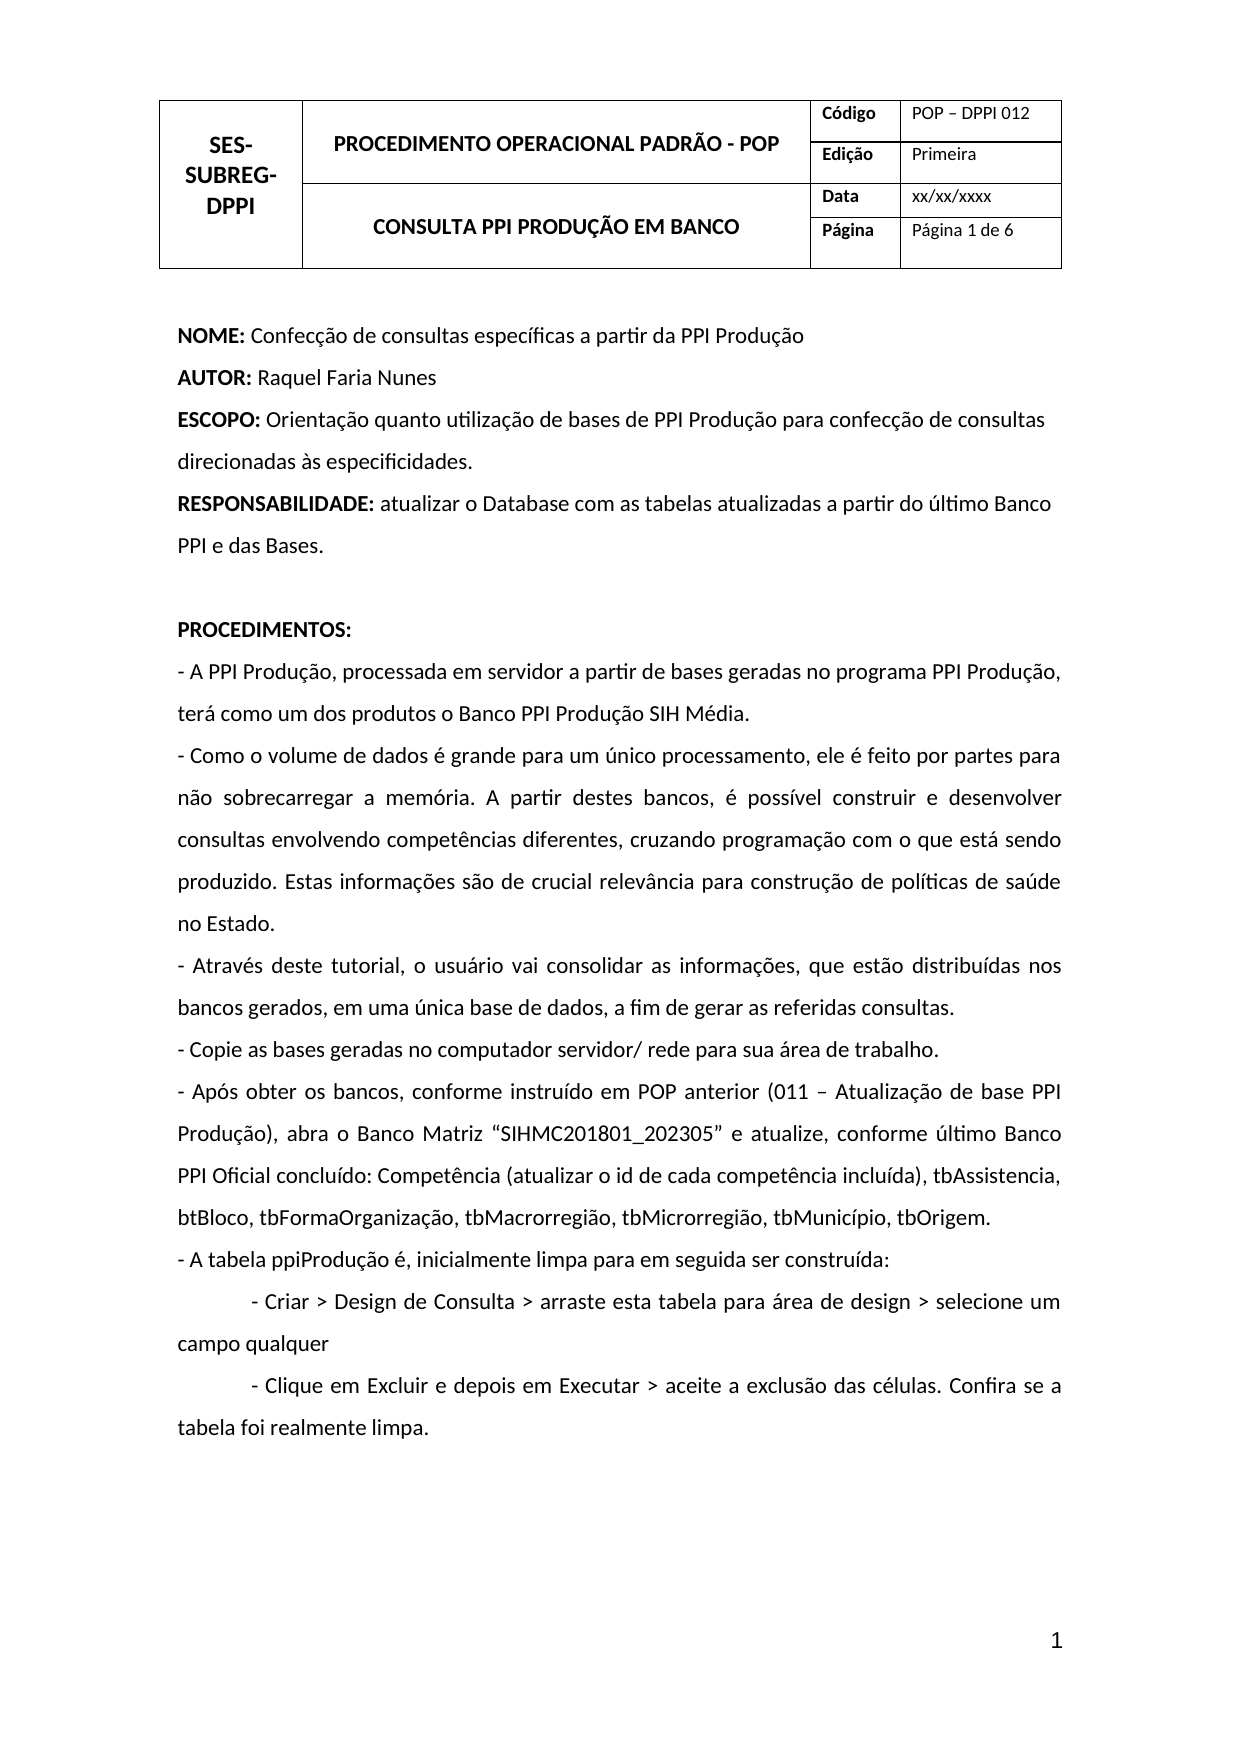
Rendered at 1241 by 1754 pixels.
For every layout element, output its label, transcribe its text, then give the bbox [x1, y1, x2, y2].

text - A PPI Produção, processada em servidor a partir de bases geradas no programa PPI Produção, terá como um dos produtos o Banco PPI Produção SIH Média. [177, 657, 1063, 727]
text - A tabela ppiProdução é, inicialmente limpa para em seguida ser construída: [177, 1245, 1063, 1273]
text - Clique em Excluir e depois em Executar > aceite a exclusão das células. Confira se a tabela foi realmente limpa. [177, 1371, 1063, 1441]
text - Criar > Design de Consulta > arraste esta tabela para área de design > selecione um campo qualquer [177, 1287, 1063, 1357]
text - Como o volume de dados é grande para um único processamento, ele é feito por partes para não sobrecarregar a memória. A partir destes bancos, é possível construir e desenvolver consultas envolvendo competências diferentes, cruzando programação com o que está sendo produzido. Estas informações são de crucial relevância para construção de políticas de saúde no Estado. [177, 741, 1063, 937]
text RESPONSABILIDADE: atualizar o Database com as tabelas atualizadas a partir do último Banco PPI e das Bases. [177, 489, 1063, 559]
text NOME: Confecção de consultas específicas a partir da PPI Produção [177, 321, 1063, 349]
text PROCEDIMENTOS: [177, 615, 1063, 643]
text ESCOPO: Orientação quanto utilização de bases de PPI Produção para confecção de consultas direcionadas às especificidades. [177, 405, 1063, 475]
text - Após obter os bancos, conforme instruído em POP anterior (011 – Atualização de base PPI Produção), abra o Banco Matriz “SIHMC201801_202305” e atualize, conforme último Banco PPI Oficial concluído: Competência (atualizar o id de cada competência incluída), tbAssistencia, btBloco, tbFormaOrganização, tbMacrorregião, tbMicrorregião, tbMunicípio, tbOrigem. [177, 1077, 1063, 1231]
text - Copie as bases geradas no computador servidor/ rede para sua área de trabalho. [177, 1035, 1063, 1063]
text - Através deste tutorial, o usuário vai consolidar as informações, que estão distribuídas nos bancos gerados, em uma única base de dados, a fim de gerar as referidas consultas. [177, 951, 1063, 1021]
text AUTOR: Raquel Faria Nunes [177, 363, 1063, 391]
